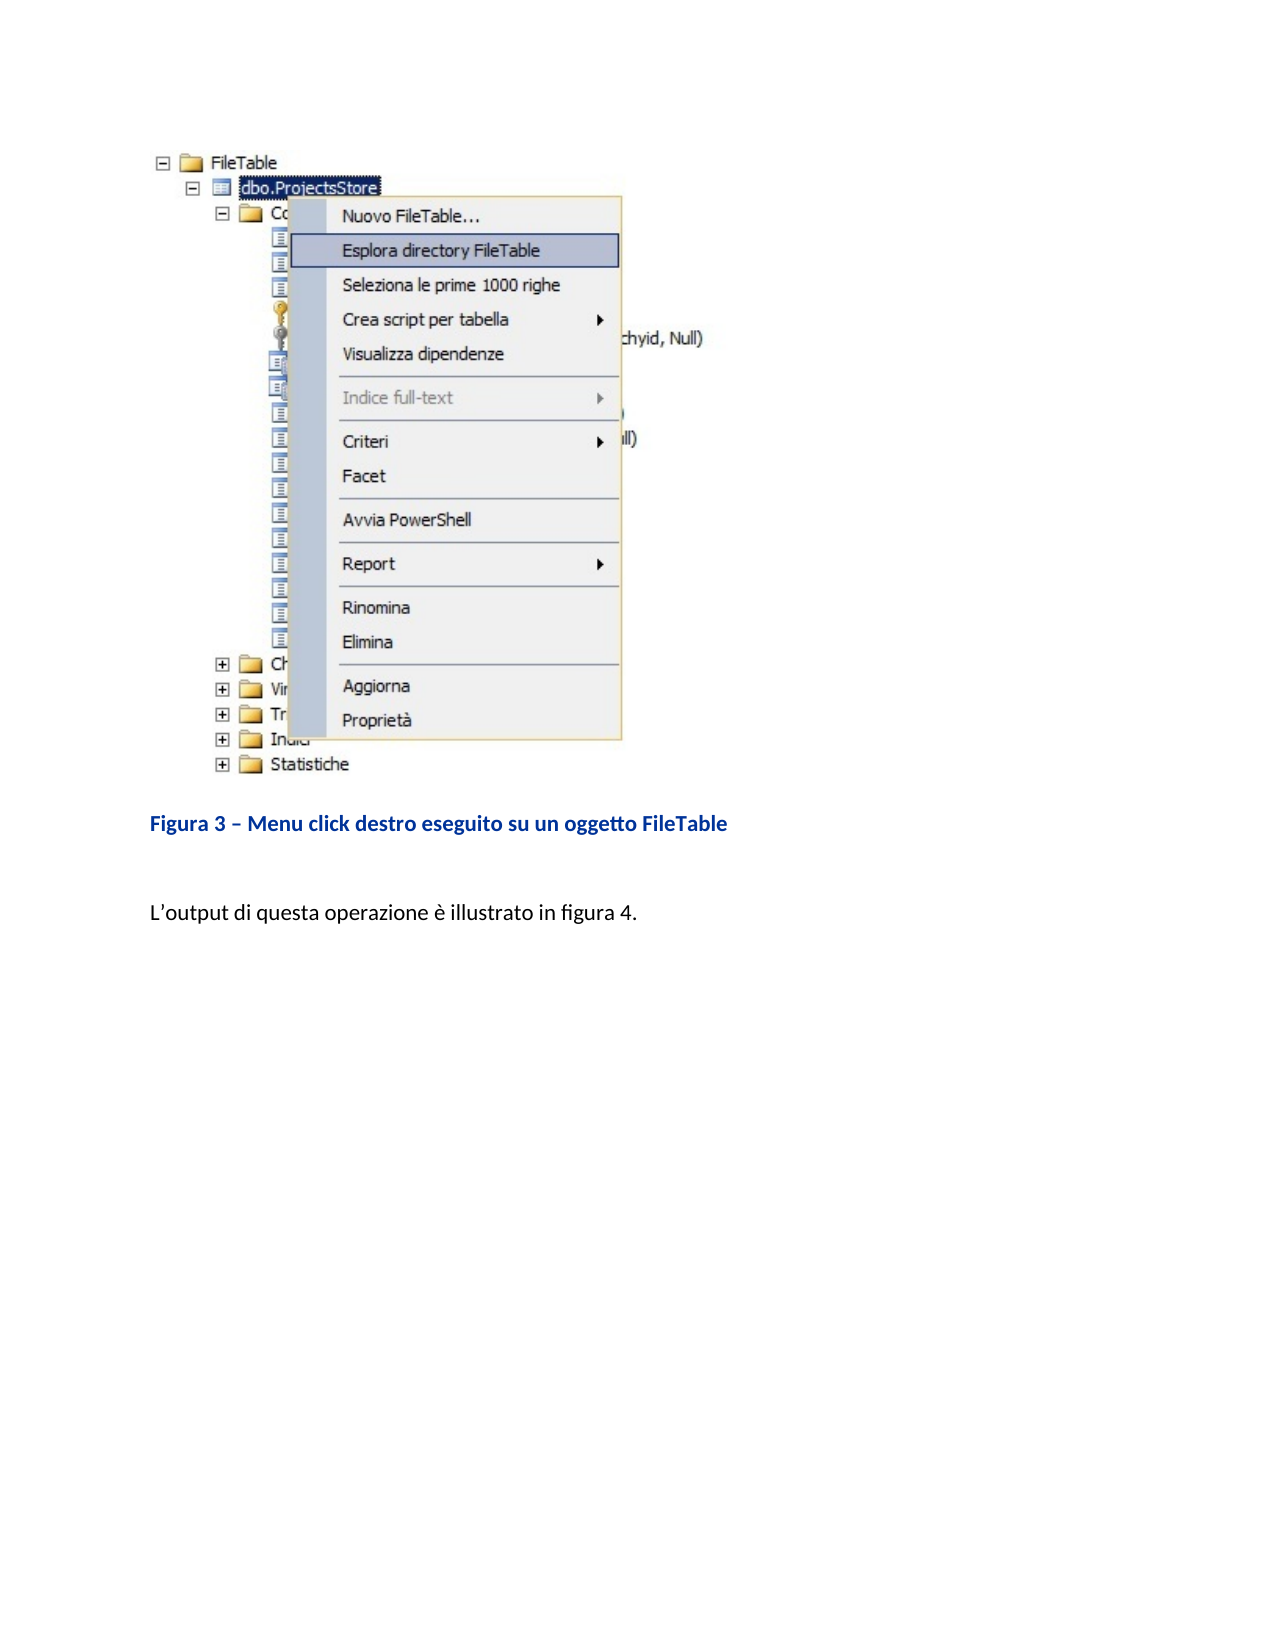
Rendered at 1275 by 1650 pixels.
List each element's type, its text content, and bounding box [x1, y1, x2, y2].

text Figura 3 – Menu click destro eseguito su un oggetto FileTable [150, 809, 1125, 837]
picture [150, 150, 729, 780]
text L’output di questa operazione è illustrato in figura 4. [150, 898, 1125, 926]
